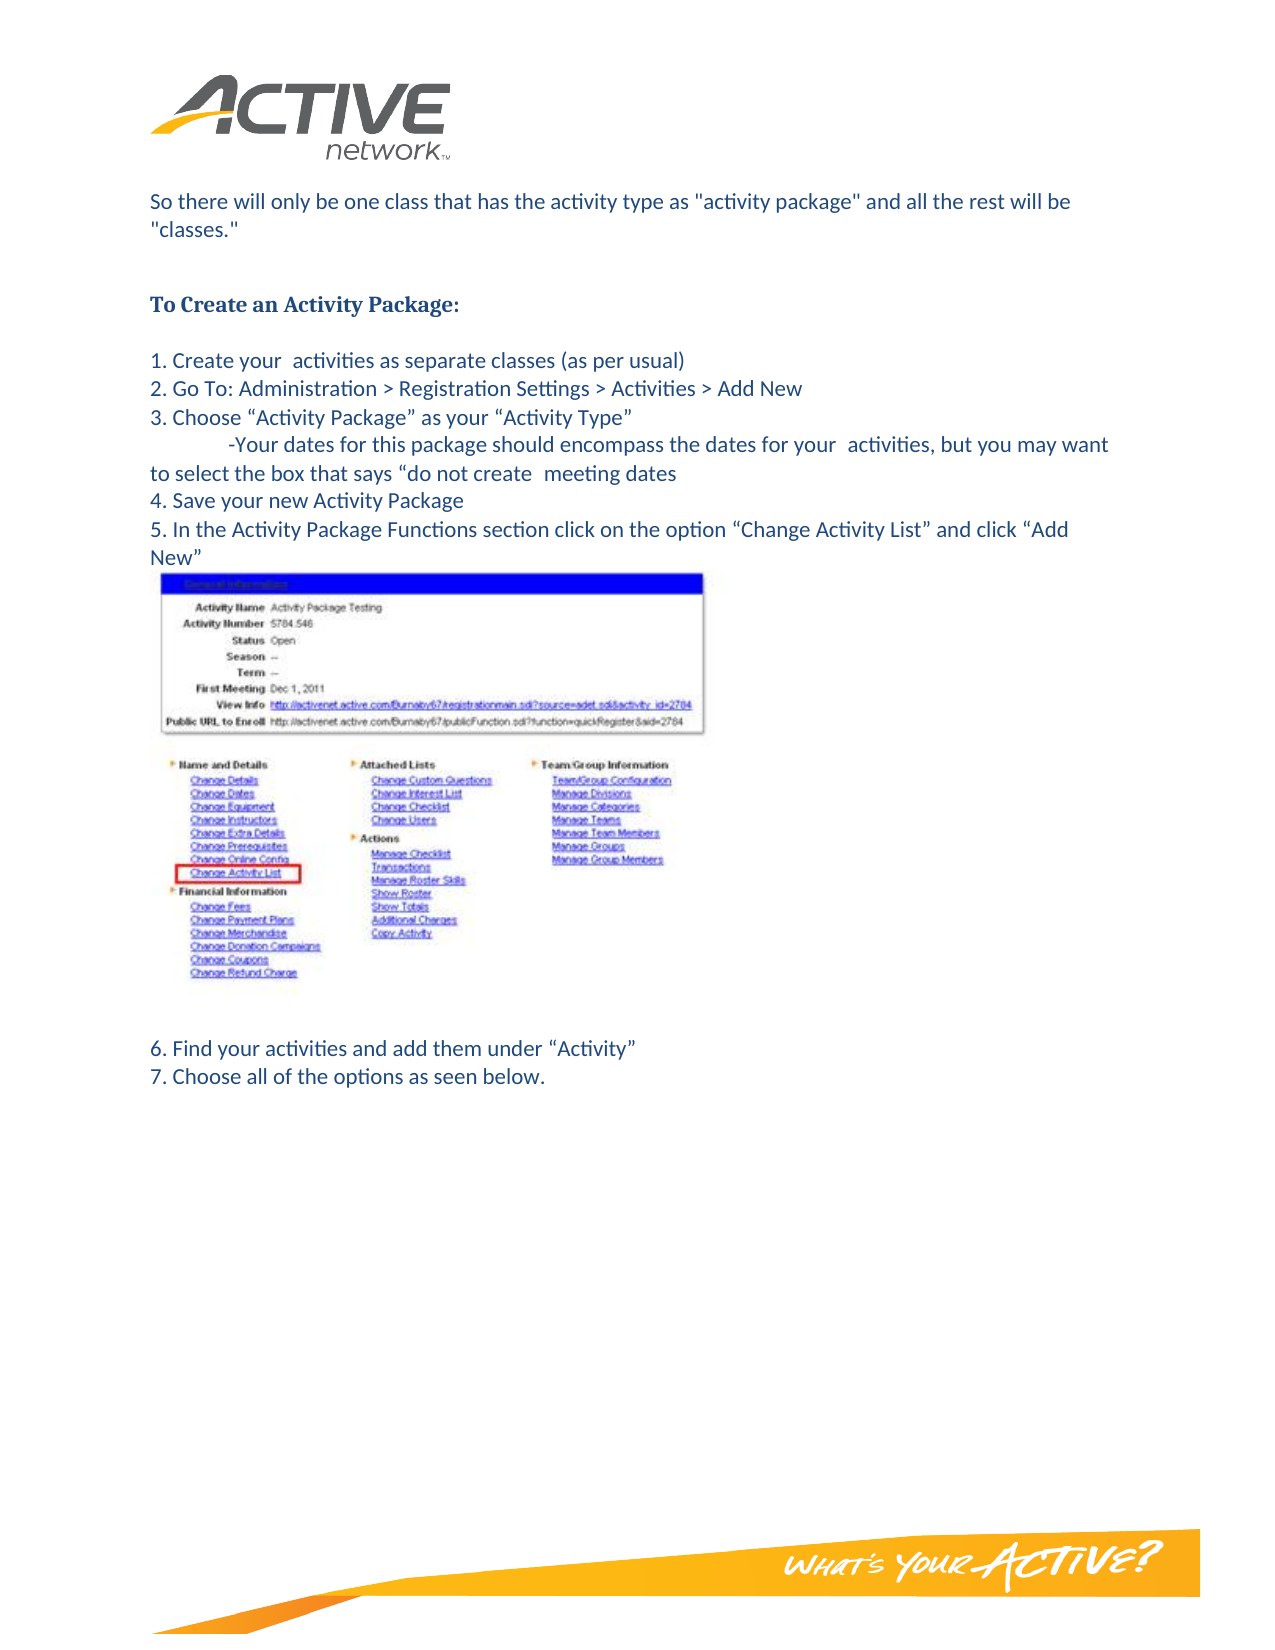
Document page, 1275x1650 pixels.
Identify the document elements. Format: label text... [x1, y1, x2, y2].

picture [150, 1529, 1200, 1634]
subtitle To Create an Activity Package: [150, 292, 1125, 318]
text 1. Create your activities as separate classes (as per usual) 2. Go To: Administration > Registration Settings > Activities > Add New 3. Choose “Activity Package” as your “Activity Type” -Your dates for this package should encompass the dates for your activities, but you may want to select the box that says “do not create meeting dates 4. Save your new Activity Package 5. In the Activity Package Functions section click on the option “Change Activity List” and click “Add New” [150, 318, 1125, 571]
text So there will only be one class that has the activity type as "activity package" and all the rest will be "classes." [150, 187, 1125, 243]
picture [150, 75, 451, 160]
picture [150, 570, 847, 1035]
text 6. Find your activities and add them under “Activity” 7. Choose all of the options as seen below. [150, 1034, 1125, 1090]
